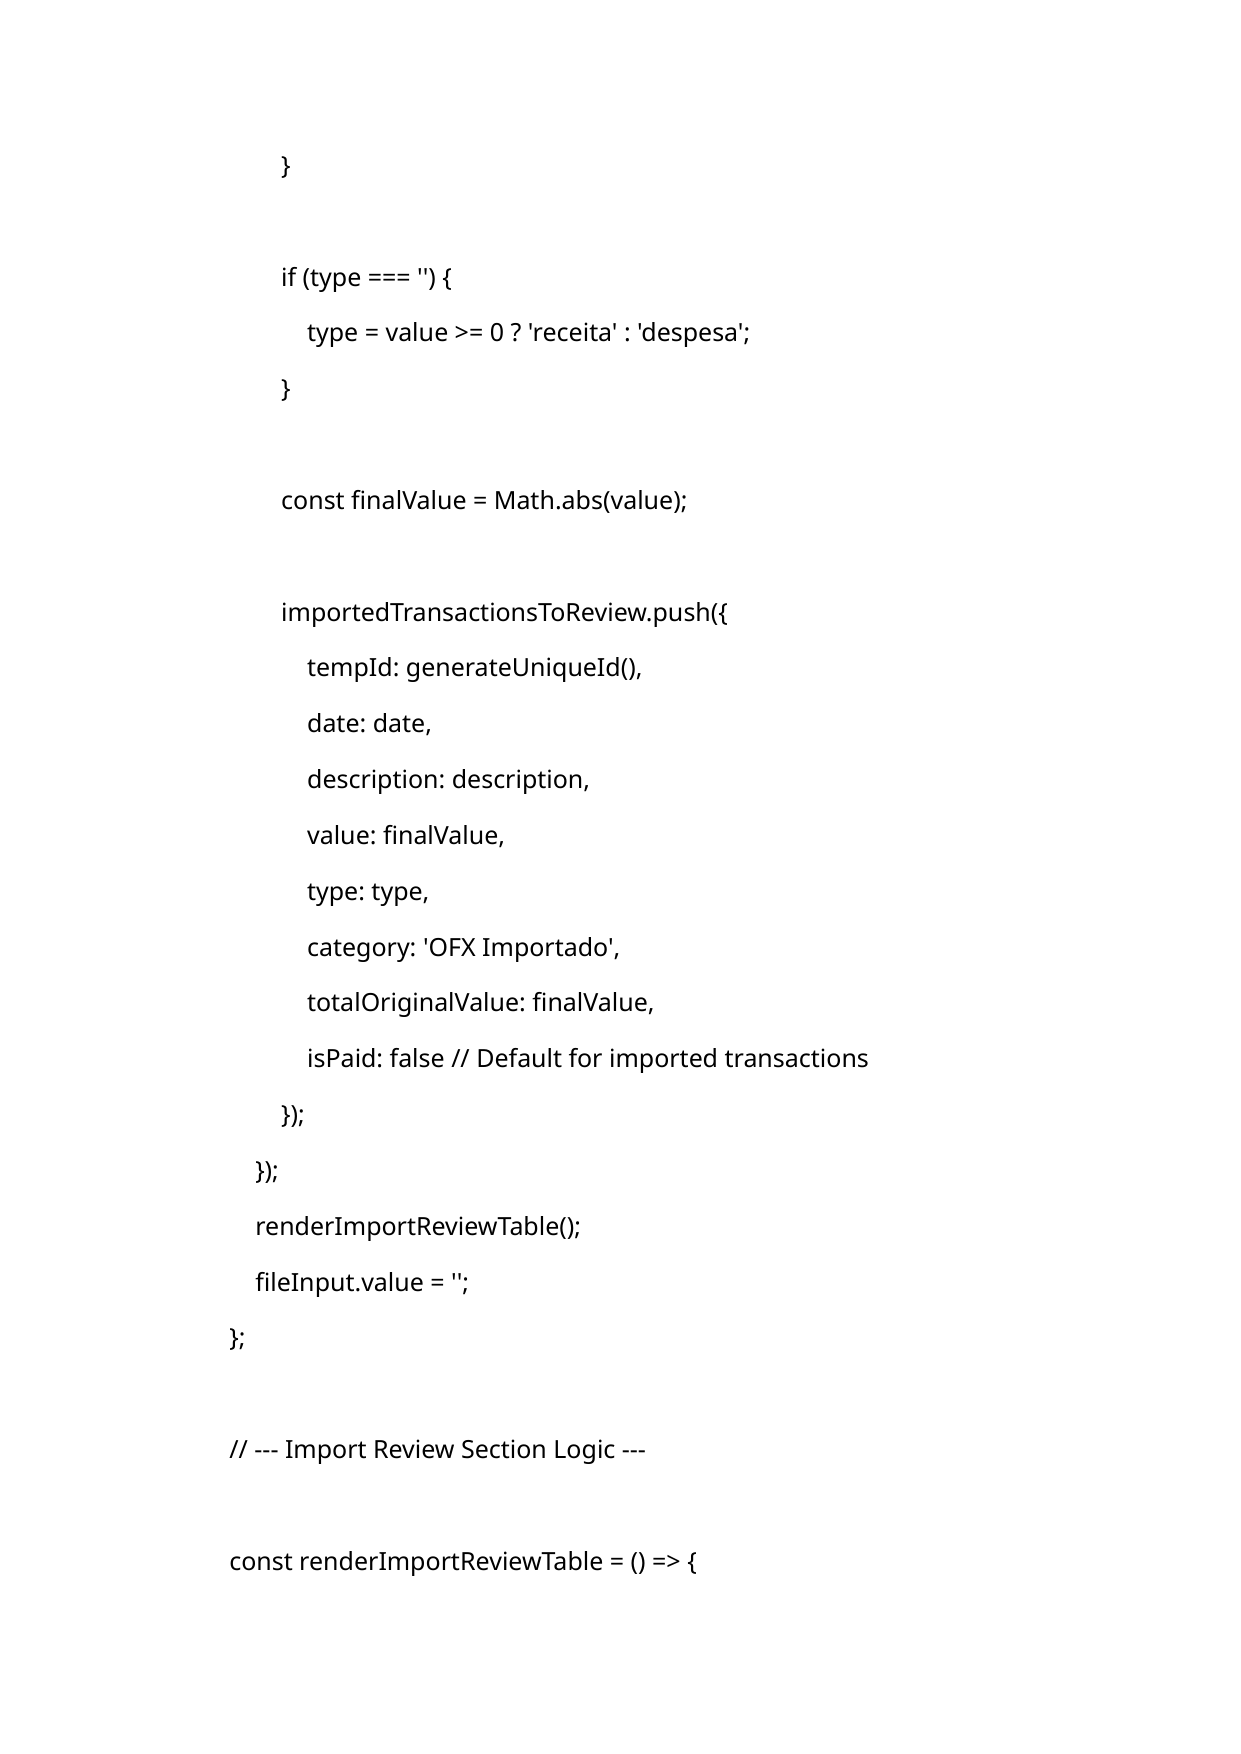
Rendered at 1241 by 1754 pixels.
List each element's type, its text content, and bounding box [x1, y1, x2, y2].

text } [177, 371, 1063, 405]
text }); [177, 1153, 1063, 1187]
text const finalValue = Math.abs(value); [177, 483, 1063, 517]
text renderImportReviewTable(); [177, 1208, 1063, 1242]
text value: finalValue, [177, 818, 1063, 852]
text } [177, 148, 1063, 182]
text fileInput.value = ''; [177, 1264, 1063, 1298]
text tempId: generateUniqueId(), [177, 650, 1063, 684]
text }); [177, 1097, 1063, 1131]
text date: date, [177, 706, 1063, 740]
text if (type === '') { [177, 259, 1063, 293]
text type = value >= 0 ? 'receita' : 'despesa'; [177, 315, 1063, 349]
text totalOriginalValue: finalValue, [177, 985, 1063, 1019]
text // --- Import Review Section Logic --- [177, 1432, 1063, 1466]
text }; [177, 1320, 1063, 1354]
text const renderImportReviewTable = () => { [177, 1543, 1063, 1577]
text type: type, [177, 873, 1063, 907]
text category: 'OFX Importado', [177, 929, 1063, 963]
text description: description, [177, 762, 1063, 796]
text importedTransactionsToReview.push({ [177, 594, 1063, 628]
text isPaid: false // Default for imported transactions [177, 1041, 1063, 1075]
